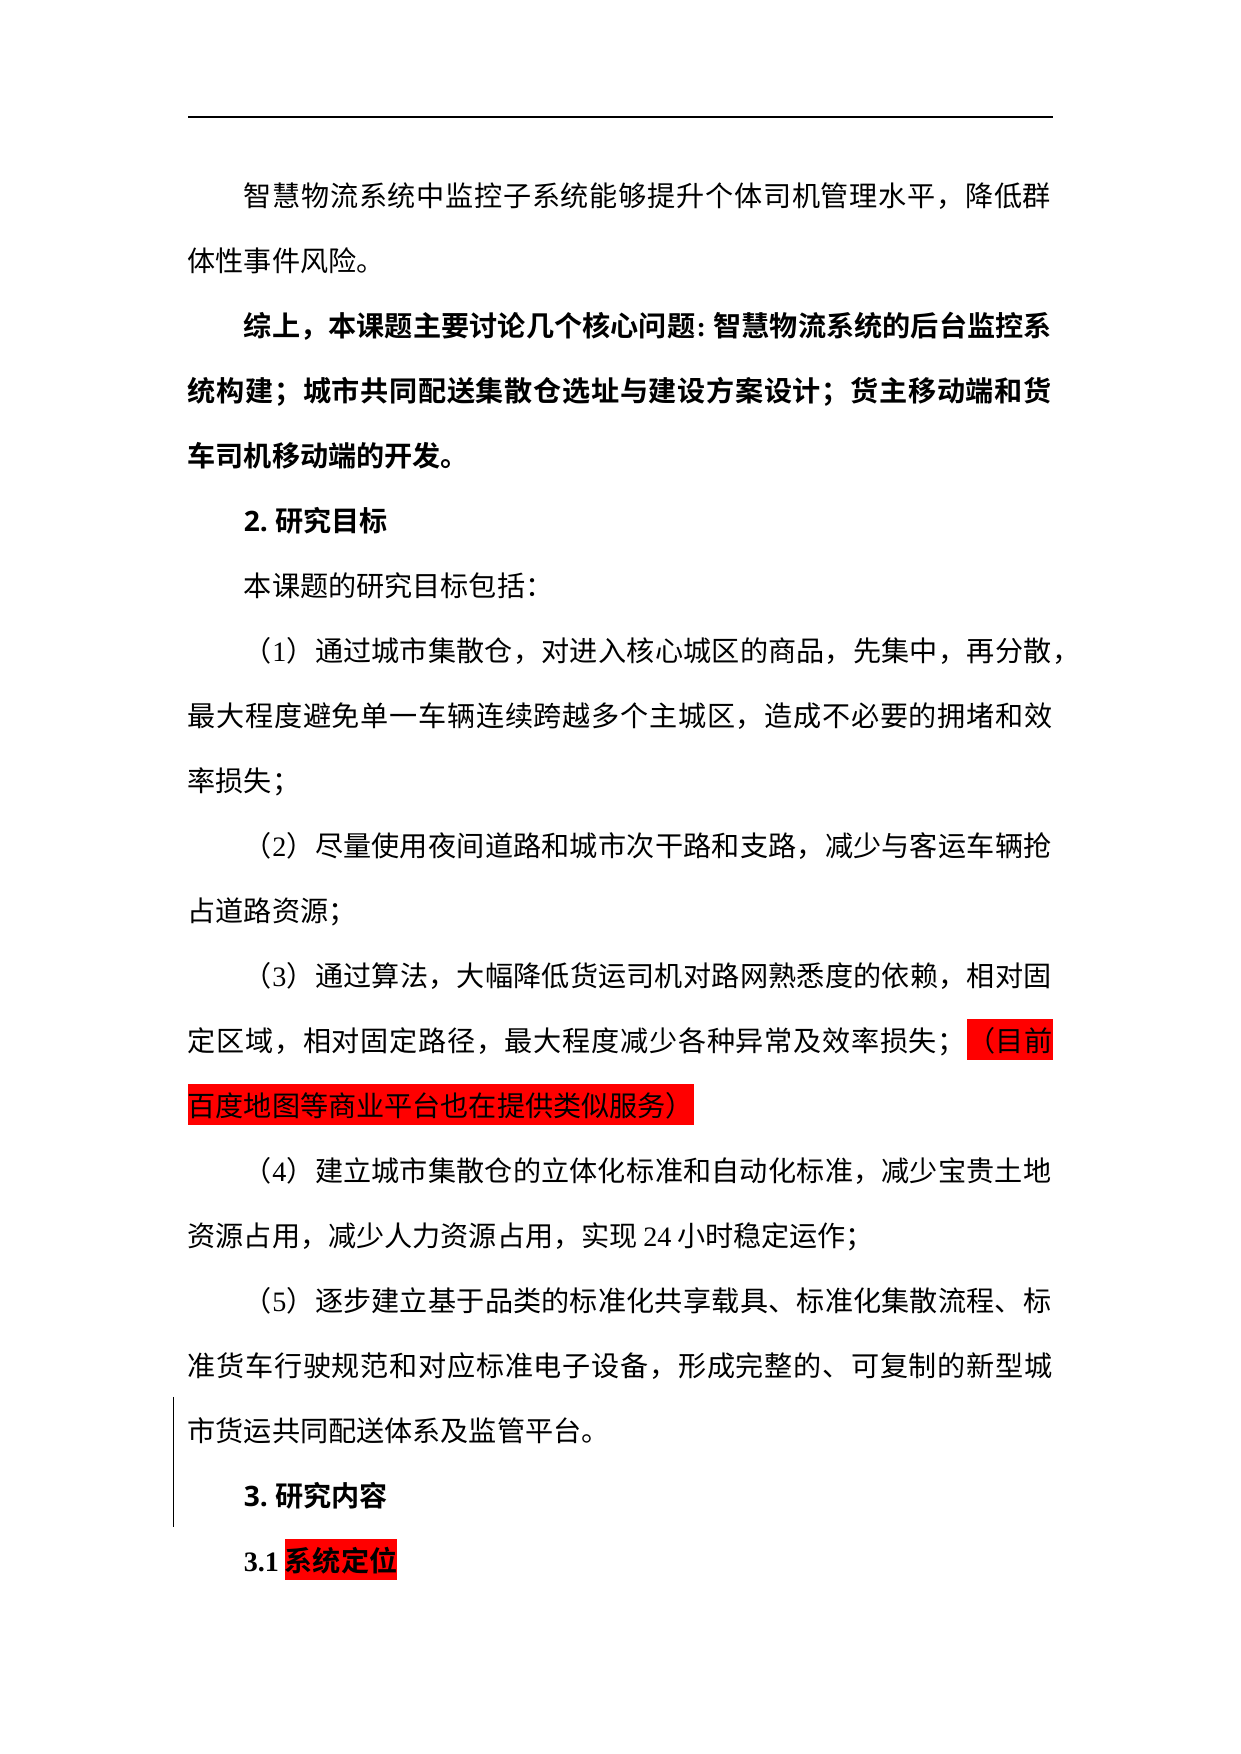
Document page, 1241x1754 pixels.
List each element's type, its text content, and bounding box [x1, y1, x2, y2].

text 综上，本课题主要讨论几个核心问题: 智慧物流系统的后台监控系统构建；城市共同配送集散仓选址与建设方案设计；货主移动端和货车司机移动端的开发。 [187, 292, 1053, 487]
text （3）通过算法，大幅降低货运司机对路网熟悉度的依赖，相对固定区域，相对固定路径，最大程度减少各种异常及效率损失；（目前百度地图等商业平台也在提供类似服务） [187, 942, 1053, 1137]
text 智慧物流系统中监控子系统能够提升个体司机管理水平，降低群体性事件风险。 [187, 162, 1053, 292]
text 3.1系统定位 [187, 1527, 1053, 1592]
text 3. 研究内容 [187, 1462, 1053, 1527]
text （1）通过城市集散仓，对进入核心城区的商品，先集中，再分散，最大程度避免单一车辆连续跨越多个主城区，造成不必要的拥堵和效率损失； [187, 617, 1053, 812]
text （4）建立城市集散仓的立体化标准和自动化标准，减少宝贵土地资源占用，减少人力资源占用，实现24小时稳定运作； [187, 1137, 1053, 1267]
text （2）尽量使用夜间道路和城市次干路和支路，减少与客运车辆抢占道路资源； [187, 812, 1053, 942]
text 2. 研究目标 [187, 487, 1053, 552]
text （5）逐步建立基于品类的标准化共享载具、标准化集散流程、标准货车行驶规范和对应标准电子设备，形成完整的、可复制的新型城市货运共同配送体系及监管平台。 [187, 1267, 1053, 1462]
text 本课题的研究目标包括： [187, 552, 1053, 617]
